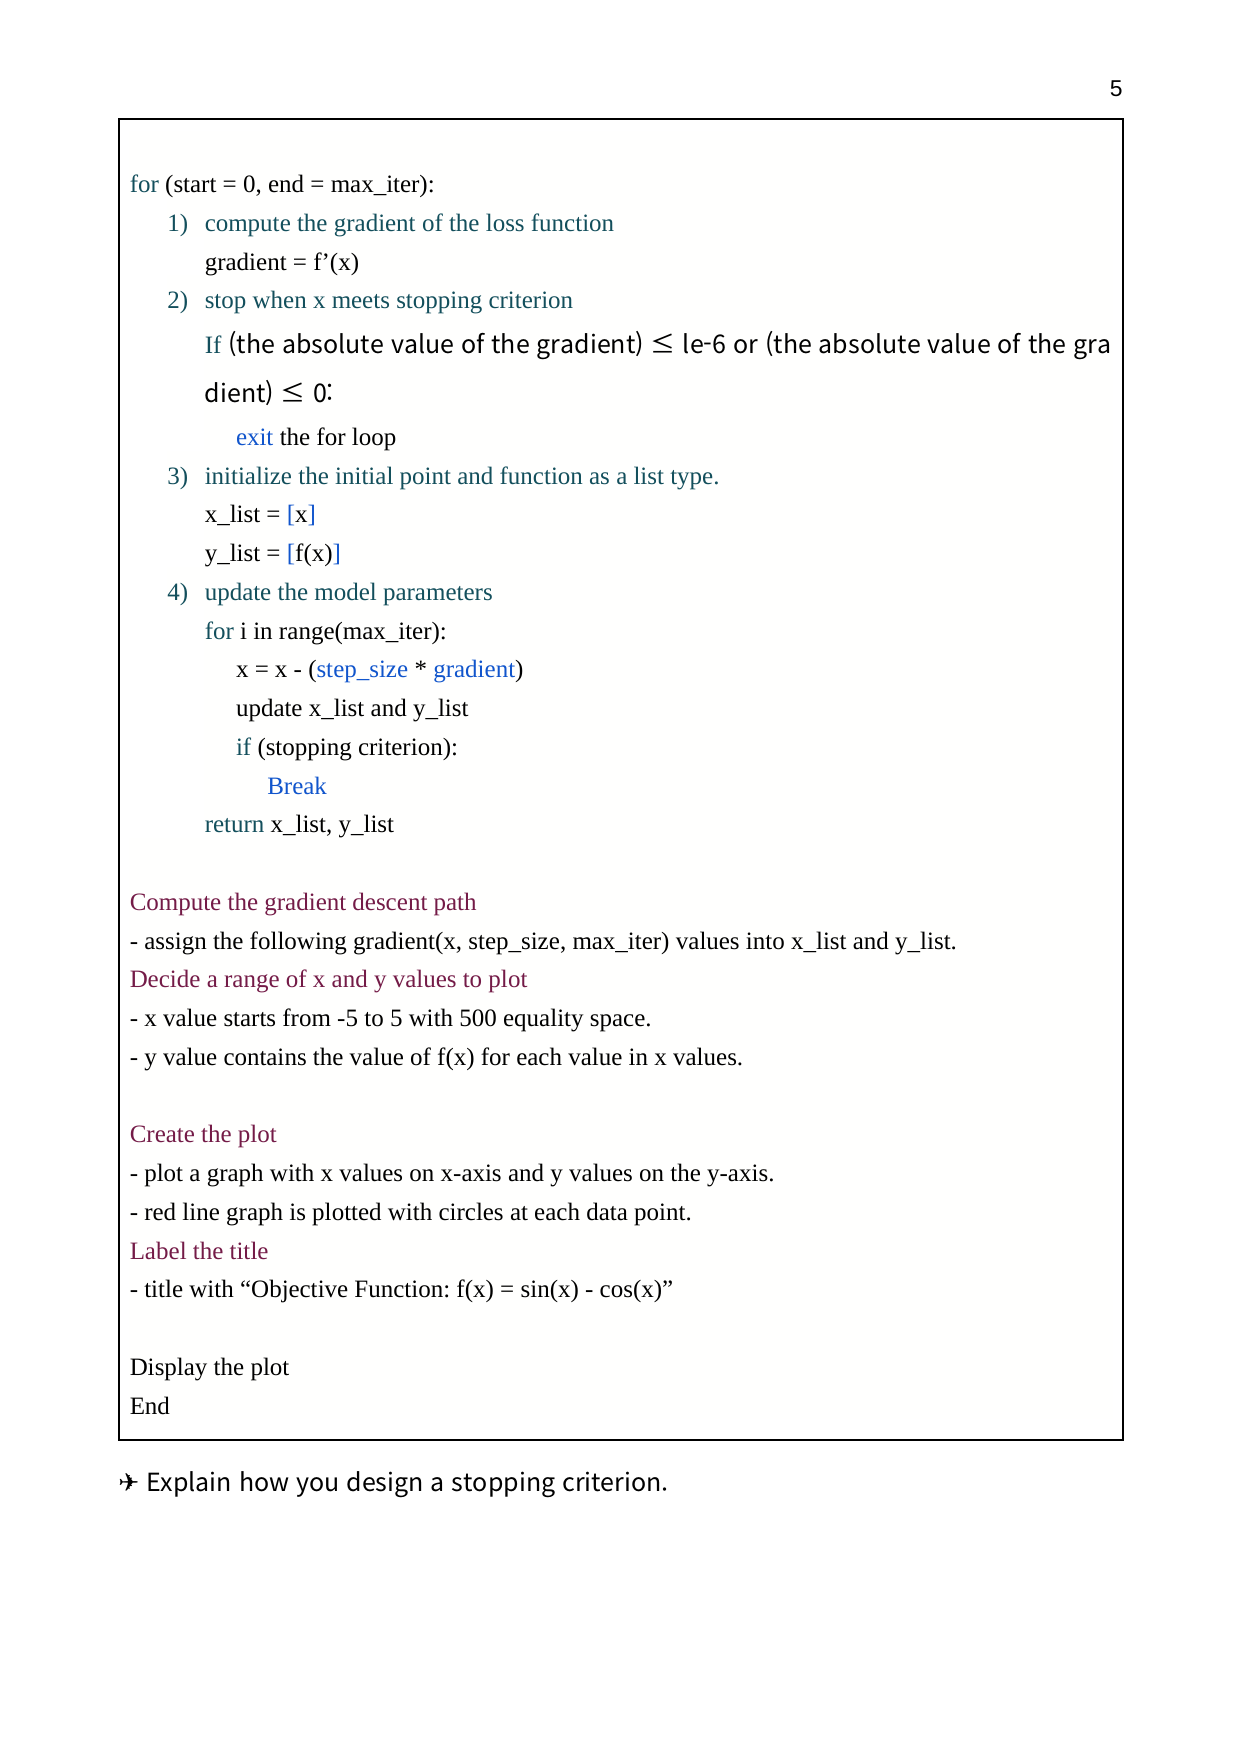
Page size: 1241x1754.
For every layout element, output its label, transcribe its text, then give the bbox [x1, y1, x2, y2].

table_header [120, 120, 1122, 1439]
text ✈ Explain how you design a stopping criterion. [118, 1462, 1122, 1498]
